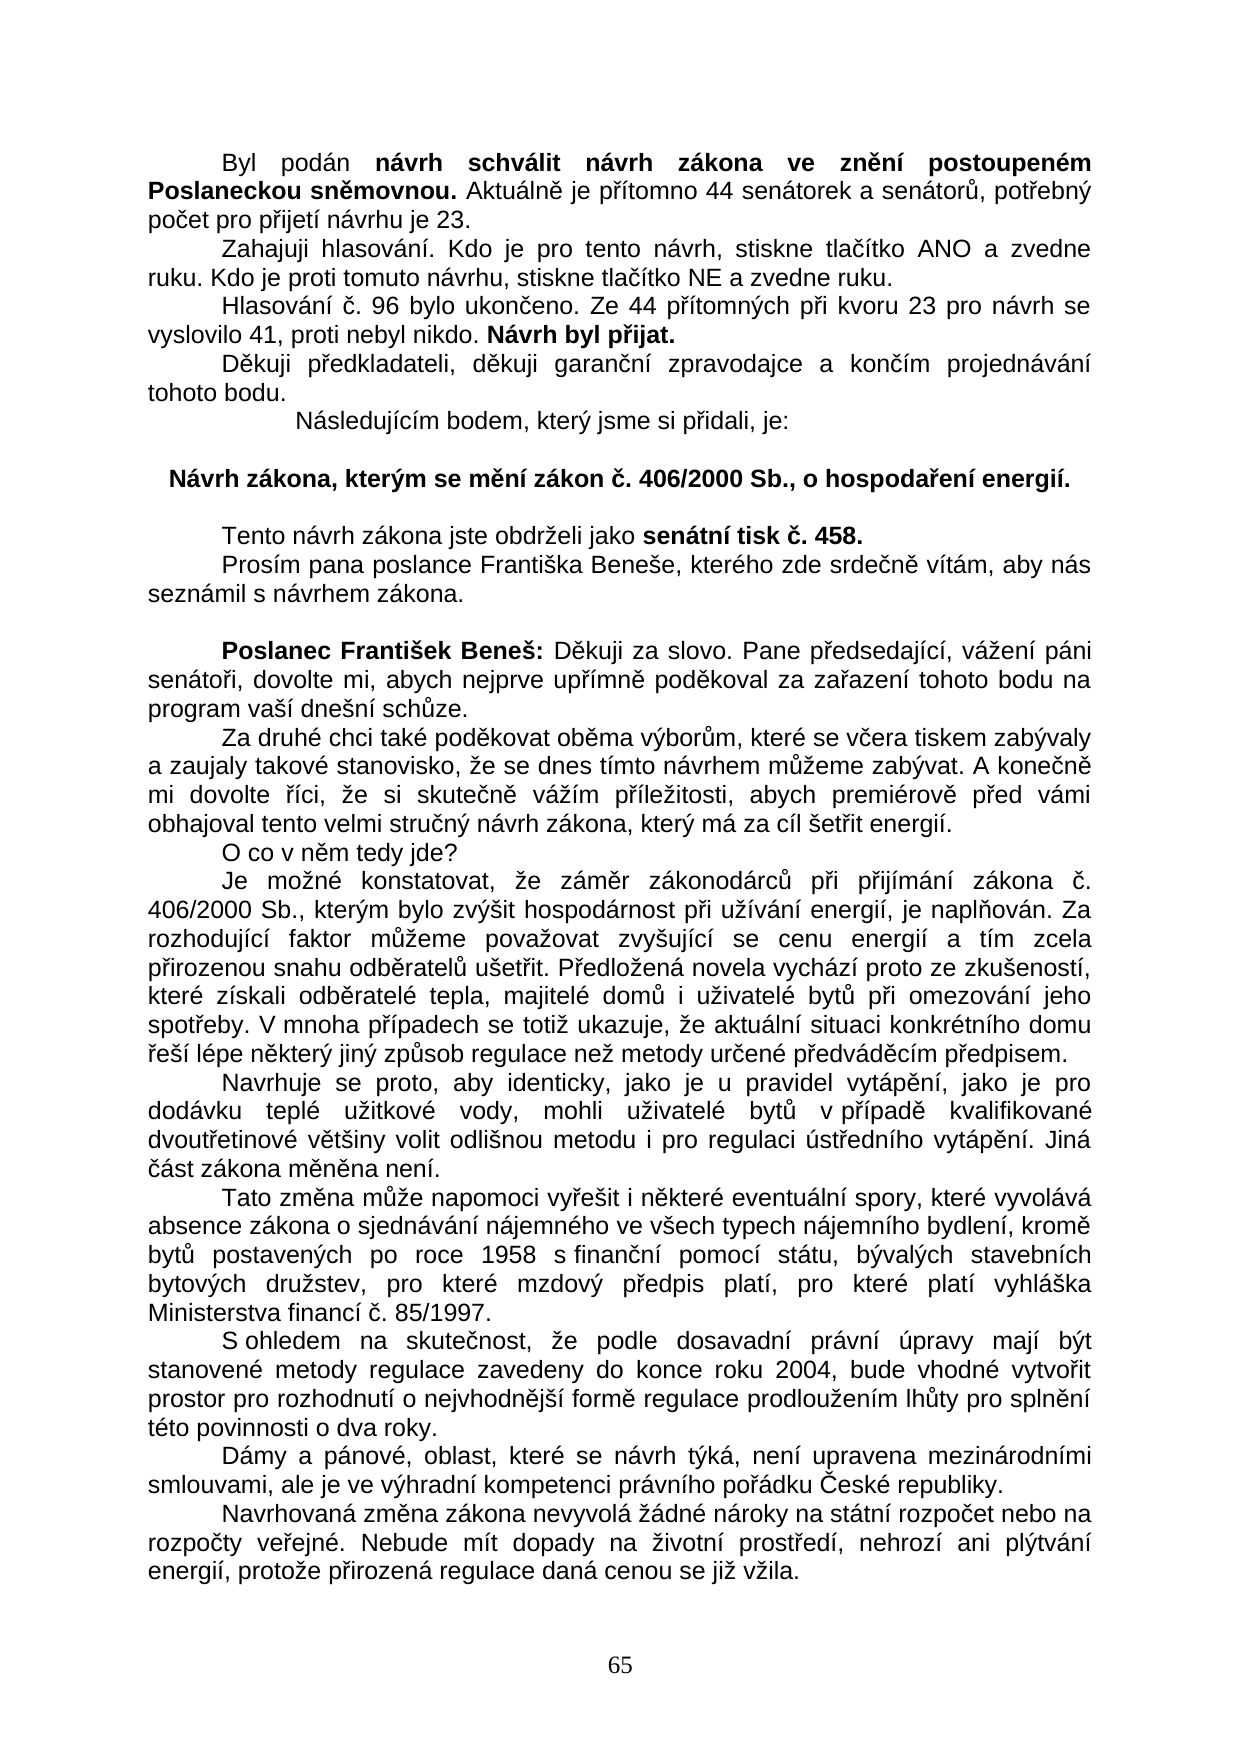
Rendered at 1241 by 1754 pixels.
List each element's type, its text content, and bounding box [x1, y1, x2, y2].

text Je možné konstatovat, že záměr zákonodárců při přijímání zákona č. 406/2000 Sb., kterým bylo zvýšit hospodárnost při užívání energií, je naplňován. Za rozhodující faktor můžeme považovat zvyšující se cenu energií a tím zcela přirozenou snahu odběratelů ušetřit. Předložená novela vychází proto ze zkušeností, které získali odběratelé tepla, majitelé domů i uživatelé bytů při omezování jeho spotřeby. V mnoha případech se totiž ukazuje, že aktuální situaci konkrétního domu řeší lépe některý jiný způsob regulace než metody určené předváděcím předpisem. [148, 866, 1093, 1068]
text Poslanec František Beneš: Děkuji za slovo. Pane předsedající, vážení páni senátoři, dovolte mi, abych nejprve upřímně poděkoval za zařazení tohoto bodu na program vaší dnešní schůze. [148, 636, 1093, 723]
text Zahajuji hlasování. Kdo je pro tento návrh, stiskne tlačítko ANO a zvedne ruku. Kdo je proti tomuto návrhu, stiskne tlačítko NE a zvedne ruku. [148, 234, 1093, 291]
text Tento návrh zákona jste obdrželi jako senátní tisk č. 458. [148, 521, 1093, 550]
text Byl podán návrh schválit návrh zákona ve znění postoupeném Poslaneckou sněmovnou. Aktuálně je přítomno 44 senátorek a senátorů, potřebný počet pro přijetí návrhu je 23. [148, 148, 1093, 234]
text Za druhé chci také poděkovat oběma výborům, které se včera tiskem zabývaly a zaujaly takové stanovisko, že se dnes tímto návrhem můžeme zabývat. A konečně mi dovolte říci, že si skutečně vážím příležitosti, abych premiérově před vámi obhajoval tento velmi stručný návrh zákona, který má za cíl šetřit energií. [148, 723, 1093, 838]
text O co v něm tedy jde? [148, 838, 1093, 866]
text Dámy a pánové, oblast, které se návrh týká, není upravena mezinárodními smlouvami, ale je ve výhradní kompetenci právního pořádku České republiky. [148, 1441, 1093, 1499]
text S ohledem na skutečnost, že podle dosavadní právní úpravy mají být stanovené metody regulace zavedeny do konce roku 2004, bude vhodné vytvořit prostor pro rozhodnutí o nejvhodnější formě regulace prodloužením lhůty pro splnění této povinnosti o dva roky. [148, 1326, 1093, 1441]
text Hlasování č. 96 bylo ukončeno. Ze 44 přítomných při kvoru 23 pro návrh se vyslovilo 41, proti nebyl nikdo. Návrh byl přijat. [148, 291, 1093, 349]
text Navrhovaná změna zákona nevyvolá žádné nároky na státní rozpočet nebo na rozpočty veřejné. Nebude mít dopady na životní prostředí, nehrozí ani plýtvání energií, protože přirozená regulace daná cenou se již vžila. [148, 1499, 1093, 1585]
text Navrhuje se proto, aby identicky, jako je u pravidel vytápění, jako je pro dodávku teplé užitkové vody, mohli uživatelé bytů v případě kvalifikované dvoutřetinové většiny volit odlišnou metodu i pro regulaci ústředního vytápění. Jiná část zákona měněna není. [148, 1068, 1093, 1183]
text Děkuji předkladateli, děkuji garanční zpravodajce a končím projednávání tohoto bodu. [148, 349, 1093, 406]
text Prosím pana poslance Františka Beneše, kterého zde srdečně vítám, aby nás seznámil s návrhem zákona. [148, 550, 1093, 608]
text Tato změna může napomoci vyřešit i některé eventuální spory, které vyvolává absence zákona o sjednávání nájemného ve všech typech nájemního bydlení, kromě bytů postavených po roce 1958 s finanční pomocí státu, bývalých stavebních bytových družstev, pro které mzdový předpis platí, pro které platí vyhláška Ministerstva financí č. 85/1997. [148, 1183, 1093, 1326]
text Návrh zákona, kterým se mění zákon č. 406/2000 Sb., o hospodaření energií. [148, 464, 1093, 493]
text Následujícím bodem, který jsme si přidali, je: [148, 406, 1093, 435]
